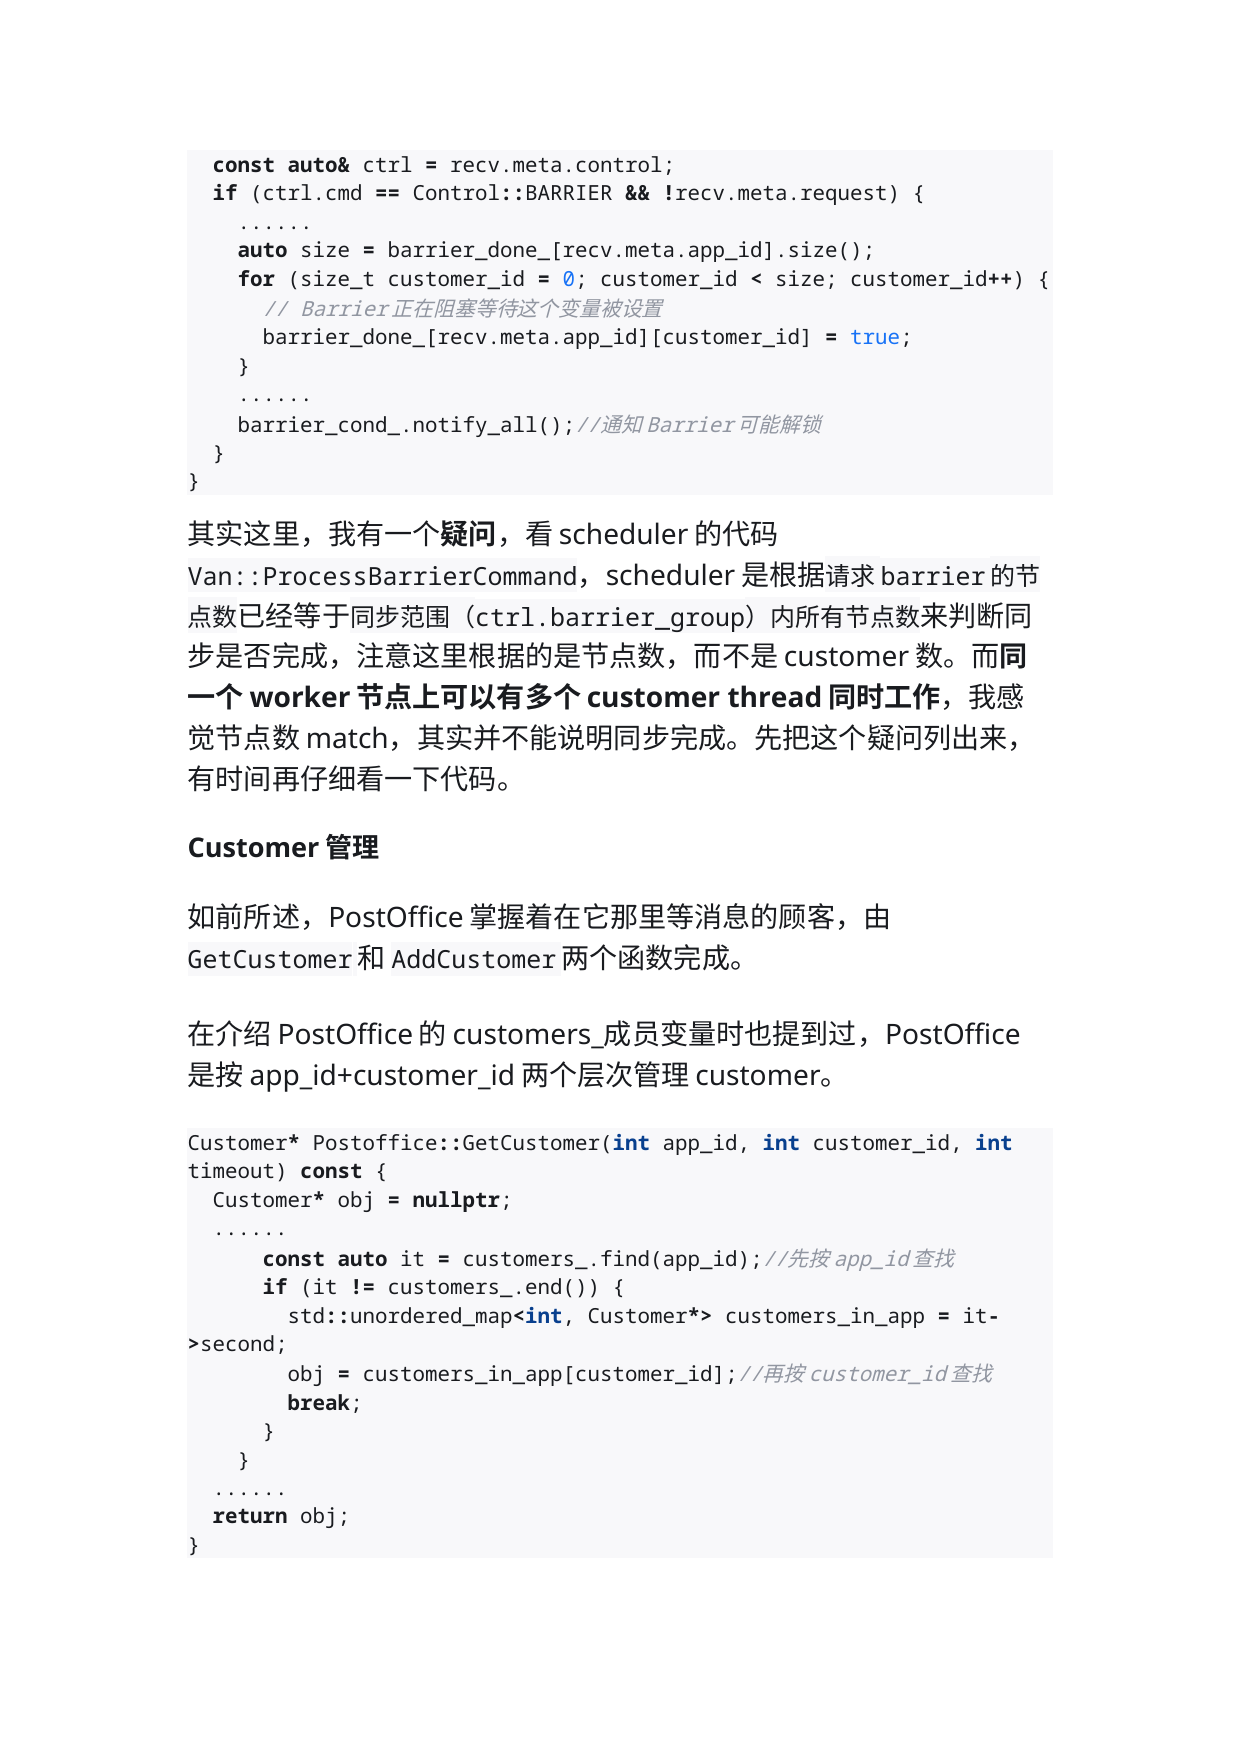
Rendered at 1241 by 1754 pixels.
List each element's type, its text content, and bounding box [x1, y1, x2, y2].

text // Barrier正在阻塞等待这个变量被设置 [187, 292, 1053, 322]
text } [187, 467, 1053, 495]
text return obj; [187, 1502, 1053, 1530]
text 在介绍PostOffice的customers_成员变量时也提到过，PostOffice是按app_id+customer_id两个层次管理customer。 [187, 1012, 1053, 1093]
text const auto& ctrl = recv.meta.control; [187, 150, 1053, 178]
text auto size = barrier_done_[recv.meta.app_id].size(); [187, 235, 1053, 264]
text if (ctrl.cmd == Control::BARRIER && !recv.meta.request) { [187, 178, 1053, 207]
text 其实这里，我有一个疑问，看scheduler的代码Van::ProcessBarrierCommand，scheduler是根据请求barrier的节点数已经等于同步范围（ctrl.barrier_group）内所有节点数来判断同步是否完成，注意这里根据的是节点数，而不是customer数。而同一个worker节点上可以有多个customer thread同时工作，我感觉节点数match，其实并不能说明同步完成。先把这个疑问列出来，有时间再仔细看一下代码。 [187, 512, 1053, 797]
text barrier_done_[recv.meta.app_id][customer_id] = true; [187, 322, 1053, 351]
text } [187, 1445, 1053, 1473]
text ...... [187, 1213, 1053, 1242]
text break; [187, 1388, 1053, 1416]
text barrier_cond_.notify_all();//通知Barrier可能解锁 [187, 408, 1053, 438]
text std::unordered_map<int, Customer*> customers_in_app = it->second; [187, 1301, 1053, 1358]
text const auto it = customers_.find(app_id);//先按app_id查找 [187, 1242, 1053, 1272]
text if (it != customers_.end()) { [187, 1272, 1053, 1301]
text ...... [187, 207, 1053, 235]
text Customer管理 [187, 826, 1053, 866]
text } [187, 351, 1053, 379]
text } [187, 1530, 1053, 1558]
text } [187, 438, 1053, 467]
text ...... [187, 379, 1053, 408]
text } [187, 1416, 1053, 1445]
text obj = customers_in_app[customer_id];//再按customer_id查找 [187, 1358, 1053, 1388]
text Customer* obj = nullptr; [187, 1185, 1053, 1213]
text Customer* Postoffice::GetCustomer(int app_id, int customer_id, int timeout) const { [187, 1128, 1053, 1185]
text for (size_t customer_id = 0; customer_id < size; customer_id++) { [187, 264, 1053, 292]
text 如前所述，PostOffice掌握着在它那里等消息的顾客，由GetCustomer和AddCustomer两个函数完成。 [187, 895, 1053, 977]
text ...... [187, 1473, 1053, 1502]
